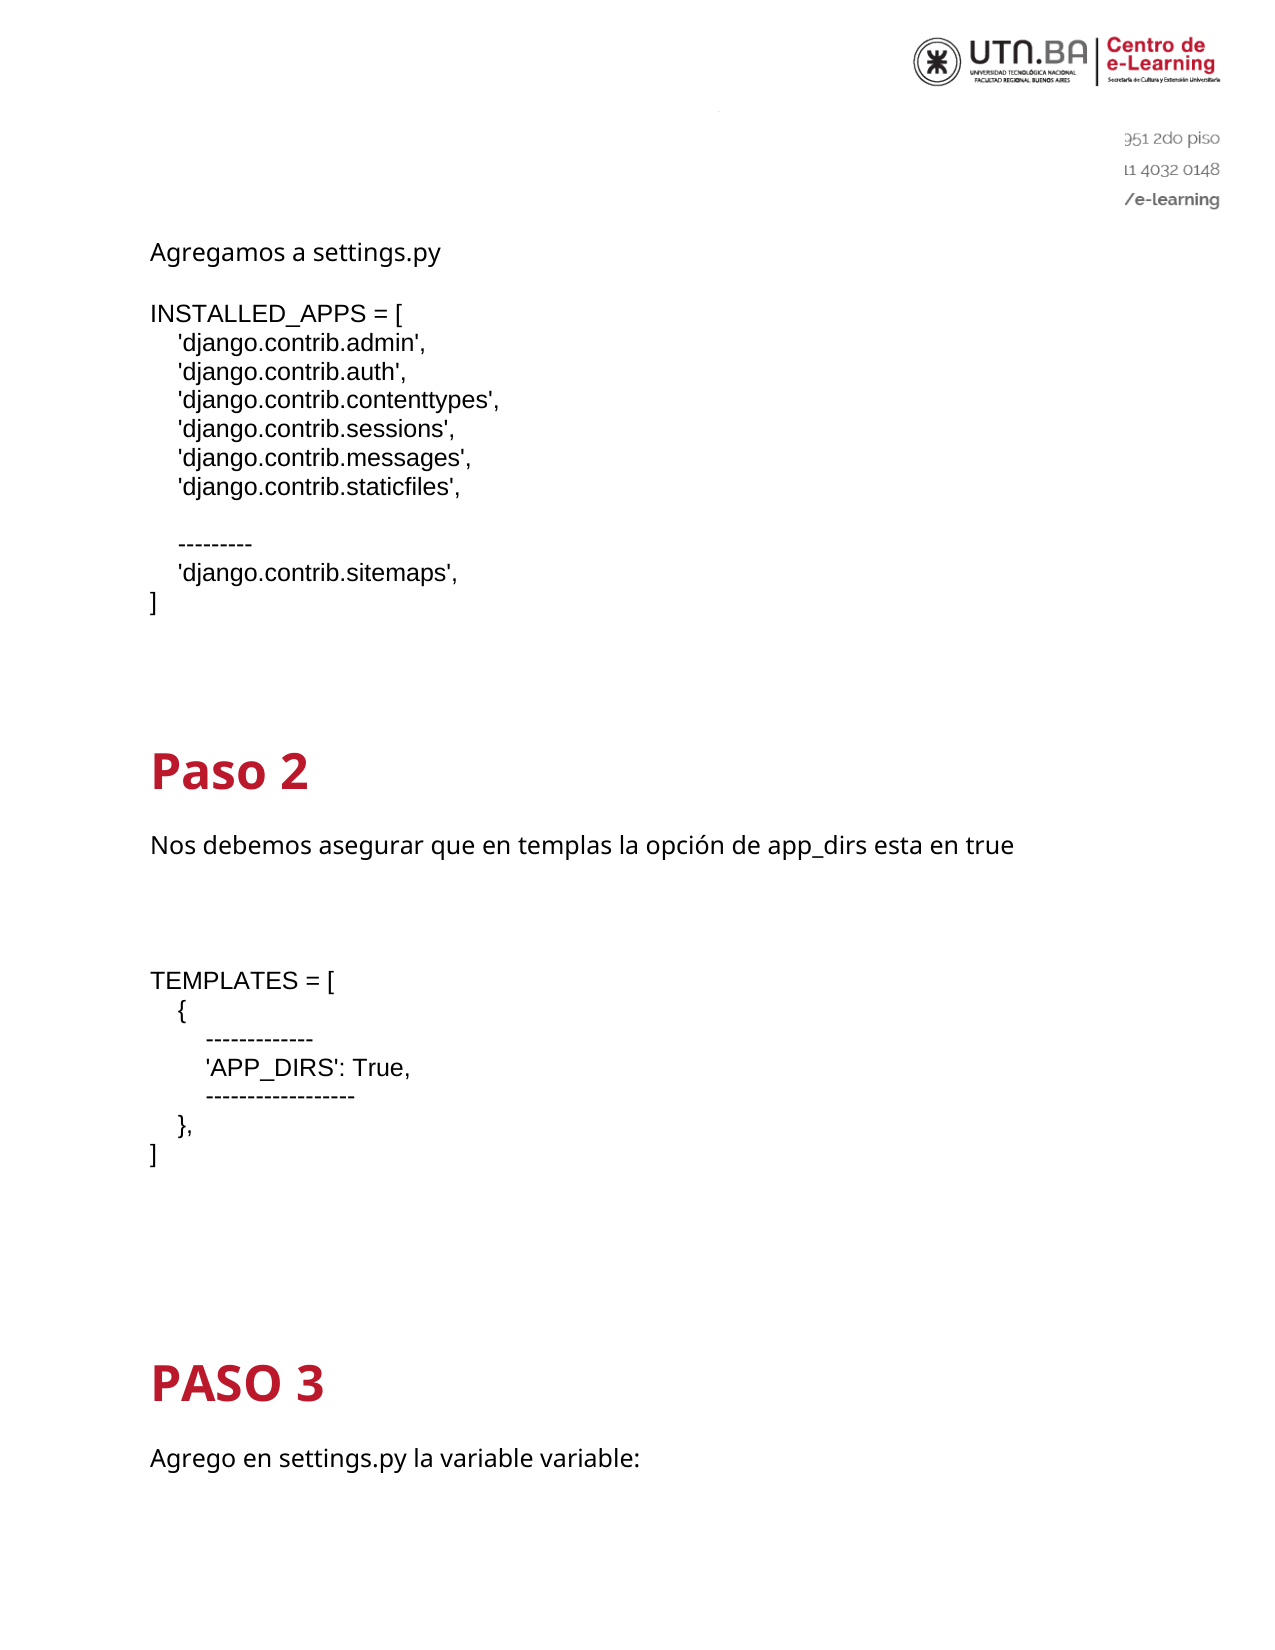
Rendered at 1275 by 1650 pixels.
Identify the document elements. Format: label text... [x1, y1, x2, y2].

text { [150, 995, 1125, 1024]
text ] [150, 587, 1125, 616]
subtitle Paso 2 [150, 752, 1125, 799]
text Agrego en settings.py la variable variable: [150, 1441, 1125, 1474]
text 'django.contrib.sitemaps', [150, 558, 1125, 587]
text }, [150, 1110, 1125, 1139]
text 'django.contrib.admin', [150, 328, 1125, 357]
text INSTALLED_APPS = [ [150, 299, 1125, 328]
text 'django.contrib.staticfiles', [150, 472, 1125, 501]
text 'django.contrib.auth', [150, 357, 1125, 386]
picture [0, 7, 1274, 225]
text TEMPLATES = [ [150, 966, 1125, 995]
text Nos debemos asegurar que en templas la opción de app_dirs esta en true [150, 828, 1125, 862]
text 'django.contrib.sessions', [150, 414, 1125, 443]
subtitle PASO 3 [150, 1364, 1125, 1411]
text ] [150, 1139, 1125, 1167]
text 'django.contrib.contenttypes', [150, 386, 1125, 414]
text Agregamos a settings.py [150, 112, 1125, 268]
text 'django.contrib.messages', [150, 443, 1125, 472]
text --------- [150, 529, 1125, 558]
text ------------------ [150, 1081, 1125, 1110]
text 'APP_DIRS': True, [150, 1052, 1125, 1081]
text ------------- [150, 1024, 1125, 1052]
